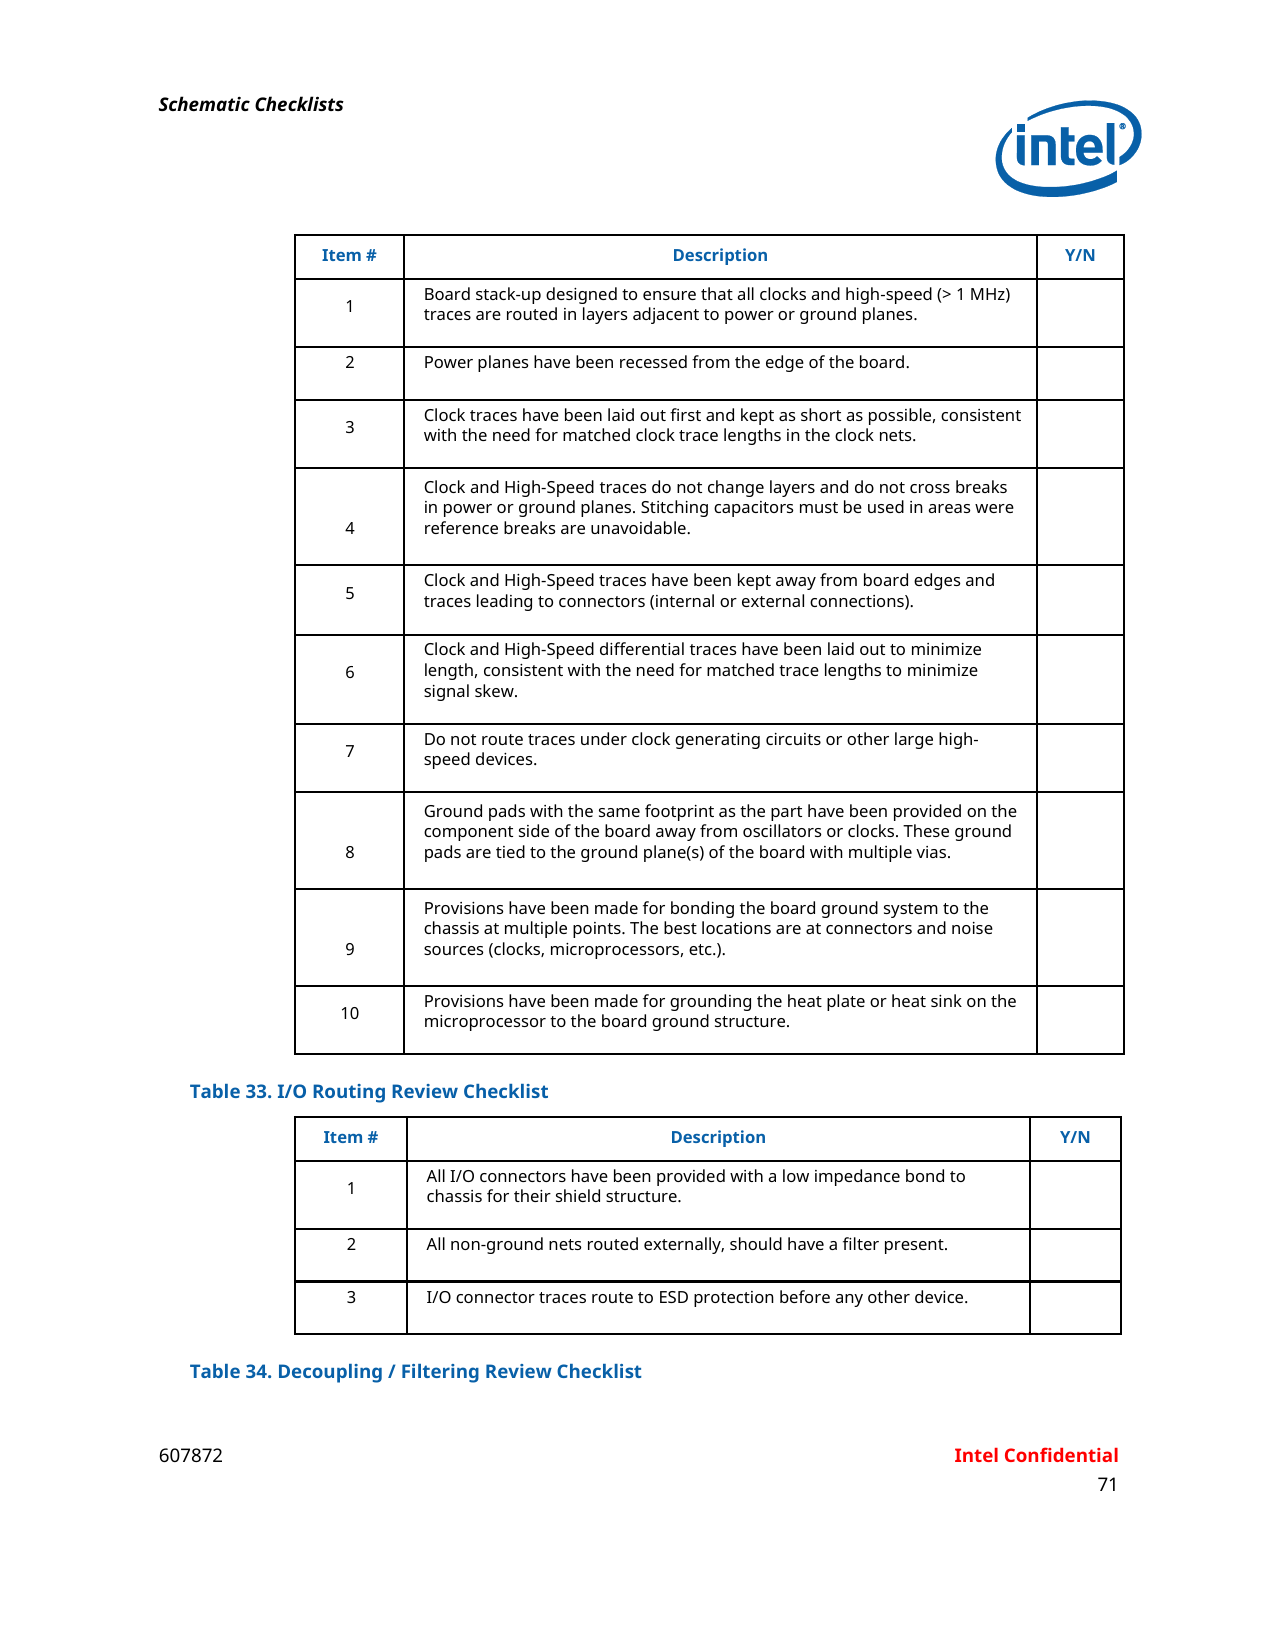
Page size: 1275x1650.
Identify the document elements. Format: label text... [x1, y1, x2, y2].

table_cell Board stack-up designed to ensure that all clocks and high-speed (> 1 MHz) traces are routed in layers adjacent to power or ground planes. [405, 280, 1036, 346]
table_cell Clock and High-Speed differential traces have been laid out to minimize length, consistent with the need for matched trace lengths to minimize signal skew. [405, 636, 1036, 723]
table_cell 3 [296, 401, 403, 467]
table_cell Provisions have been made for grounding the heat plate or heat sink on the microprocessor to the board ground structure. [405, 987, 1036, 1053]
table_cell Power planes have been recessed from the edge of the board. [405, 348, 1036, 398]
table_cell All I/O connectors have been provided with a low impedance bond to chassis for their shield structure. [408, 1162, 1029, 1228]
table_cell 2 [296, 1230, 406, 1280]
table_cell 9 [296, 890, 403, 985]
table_header Y/N [1038, 236, 1123, 278]
table_header Item # [296, 1118, 406, 1159]
table_cell Do not route traces under clock generating circuits or other large high-speed devices. [405, 725, 1036, 791]
table_header Item # [296, 236, 403, 278]
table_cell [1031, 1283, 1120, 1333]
table_cell Clock and High-Speed traces have been kept away from board edges and traces leading to connectors (internal or external connections). [405, 566, 1036, 633]
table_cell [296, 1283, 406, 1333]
table_cell [1038, 469, 1123, 564]
table_cell [1038, 636, 1123, 723]
table_cell All non-ground nets routed externally, should have a filter present. [408, 1230, 1029, 1280]
table_cell Ground pads with the same footprint as the part have been provided on the component side of the board away from oscillators or clocks. These ground pads are tied to the ground plane(s) of the board with multiple vias. [405, 793, 1036, 888]
table_cell [1038, 987, 1123, 1053]
table_cell [1031, 1230, 1120, 1280]
text Table 34. Decoupling / Filtering Review Checklist [189, 1360, 1117, 1383]
table_cell 7 [296, 725, 403, 791]
table_cell [1038, 348, 1123, 398]
table_cell 4 [296, 469, 403, 564]
table_header Y/N [1031, 1118, 1120, 1159]
table_cell 8 [296, 793, 403, 888]
table_cell [1038, 280, 1123, 346]
table_cell [1038, 566, 1123, 633]
table_cell 1 [296, 1162, 406, 1228]
table_cell 1 [296, 280, 403, 346]
table_cell Provisions have been made for bonding the board ground system to the chassis at multiple points. The best locations are at connectors and noise sources (clocks, microprocessors, etc.). [405, 890, 1036, 985]
table_cell [1038, 401, 1123, 467]
table_cell [1031, 1162, 1120, 1228]
table_cell [1038, 793, 1123, 888]
table_cell Clock and High-Speed traces do not change layers and do not cross breaks in power or ground planes. Stitching capacitors must be used in areas were reference breaks are unavoidable. [405, 469, 1036, 564]
table_header Description [405, 236, 1036, 278]
text Table 33. I/O Routing Review Checklist [189, 1080, 1117, 1103]
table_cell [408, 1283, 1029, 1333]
table_cell 10 [296, 987, 403, 1053]
table_header Description [408, 1118, 1029, 1159]
table_cell 6 [296, 636, 403, 723]
table_cell [1038, 890, 1123, 985]
table_cell 5 [296, 566, 403, 633]
table_cell Clock traces have been laid out first and kept as short as possible, consistent with the need for matched clock trace lengths in the clock nets. [405, 401, 1036, 467]
table_cell 2 [296, 348, 403, 398]
table_cell [1038, 725, 1123, 791]
